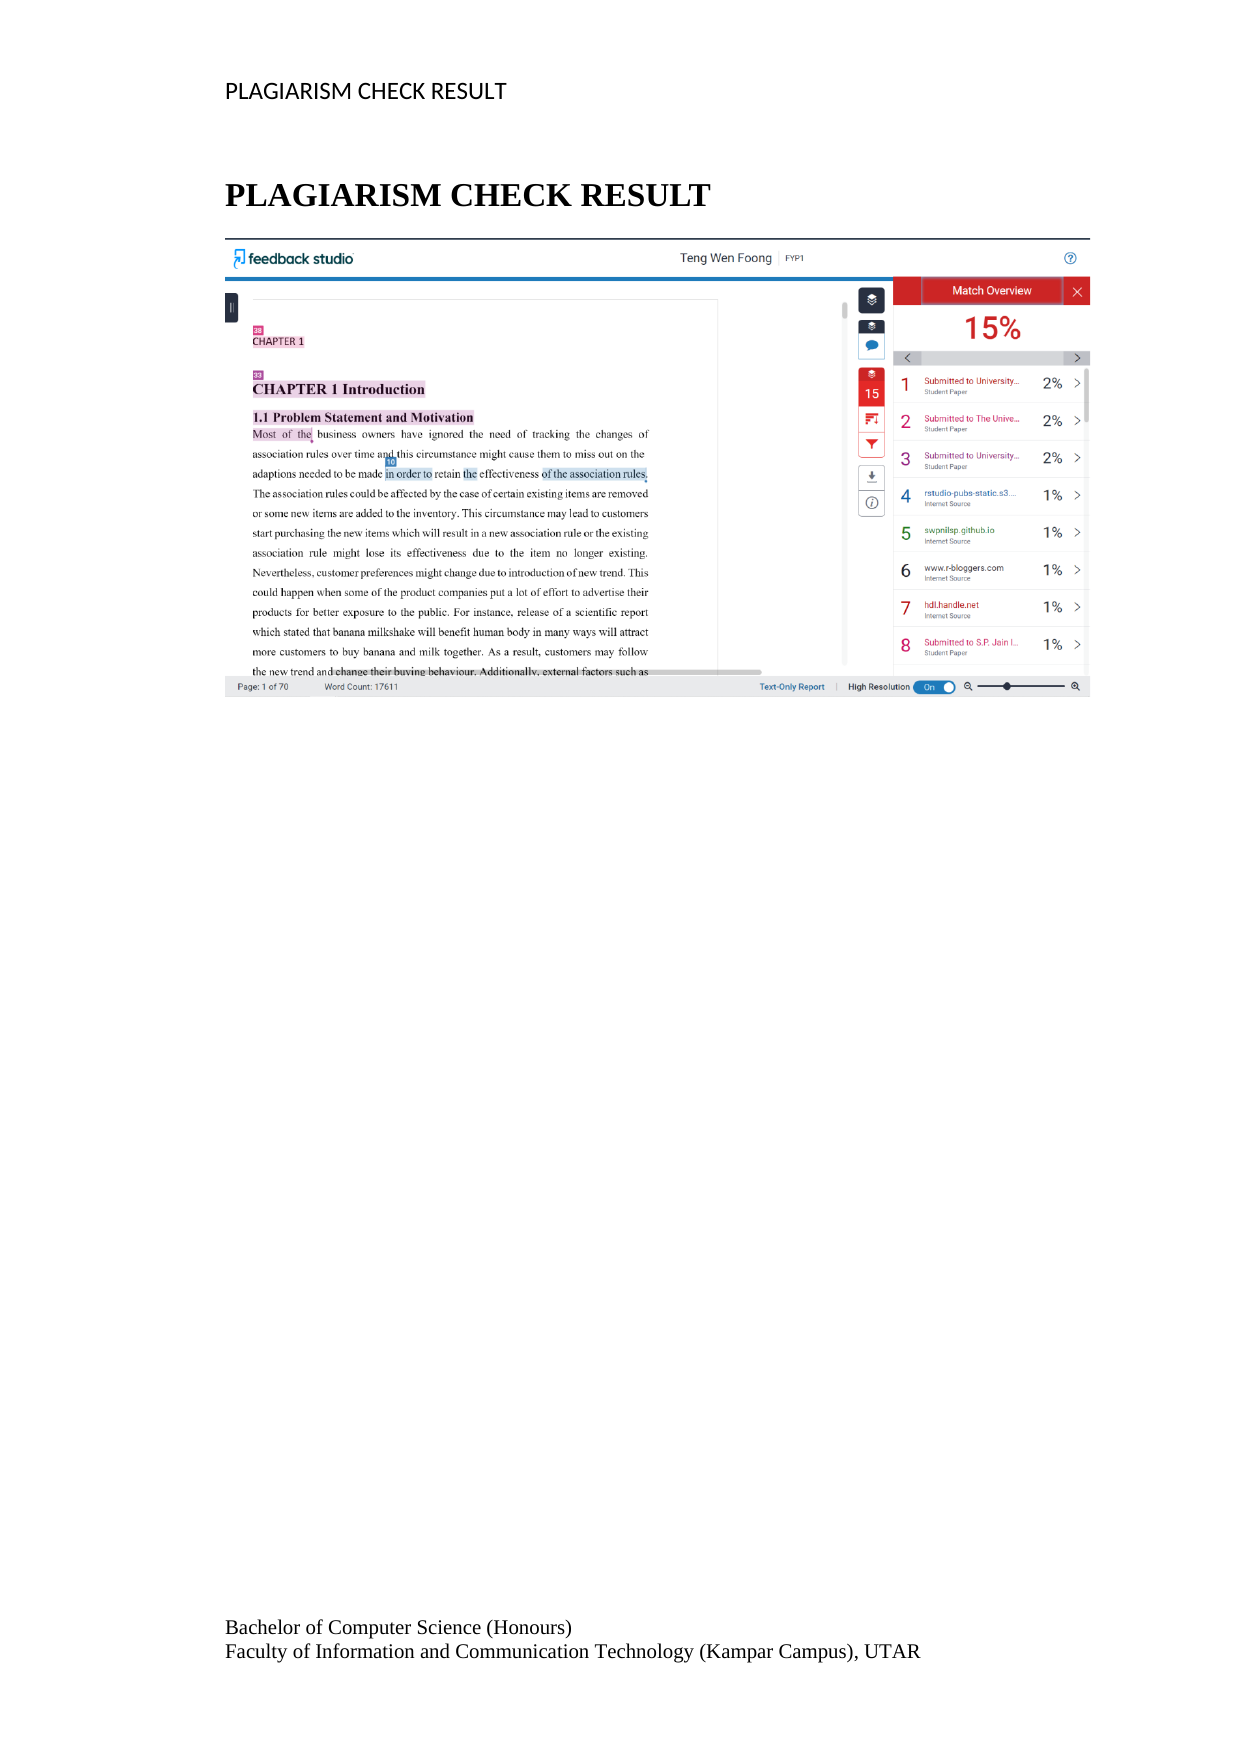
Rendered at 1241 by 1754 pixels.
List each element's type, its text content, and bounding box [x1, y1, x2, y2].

subtitle PLAGIARISM CHECK RESULT [225, 175, 1090, 213]
picture [225, 238, 1091, 697]
